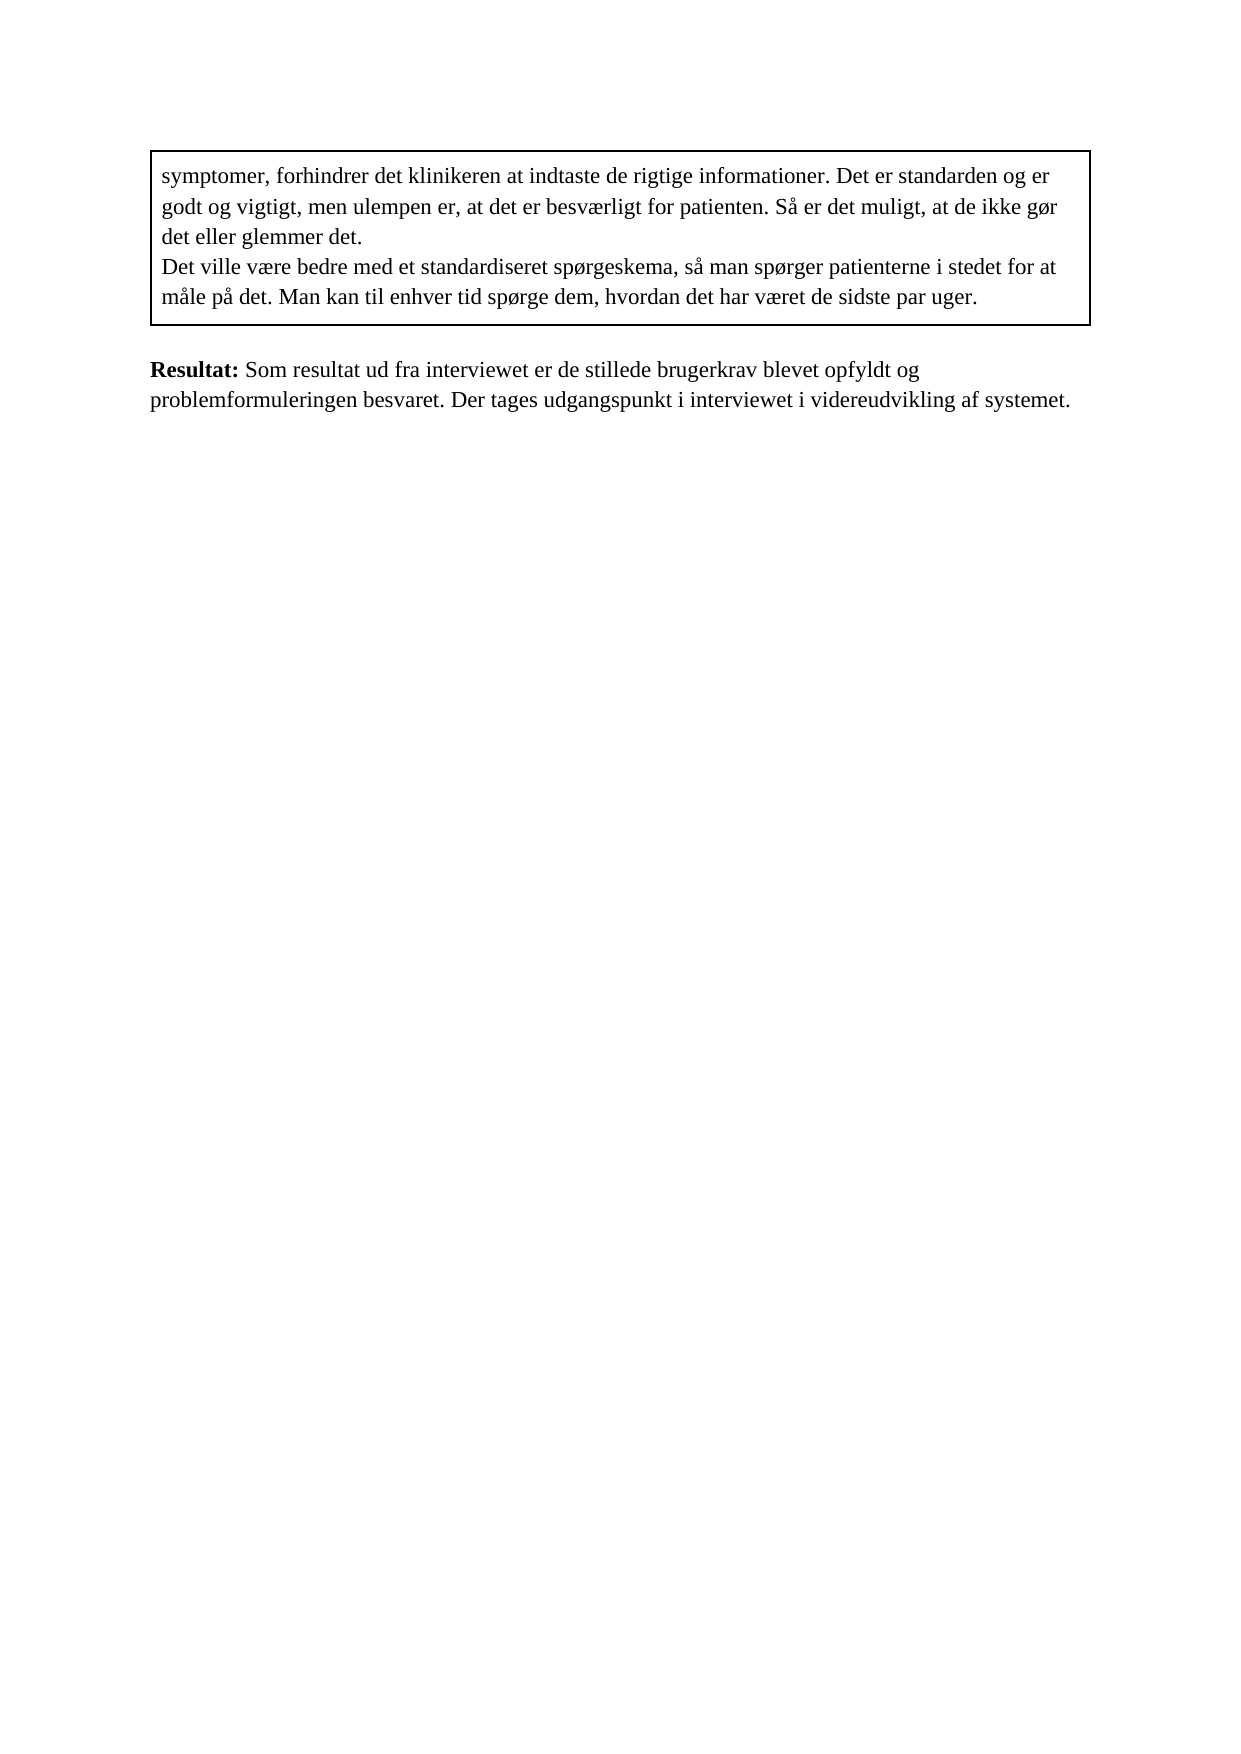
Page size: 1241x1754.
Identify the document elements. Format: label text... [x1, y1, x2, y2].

text Resultat: Som resultat ud fra interviewet er de stillede brugerkrav blevet opfyldt og problemformuleringen besvaret. Der tages udgangspunkt i interviewet i videreudvikling af systemet. [150, 356, 1090, 413]
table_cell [152, 152, 1089, 324]
